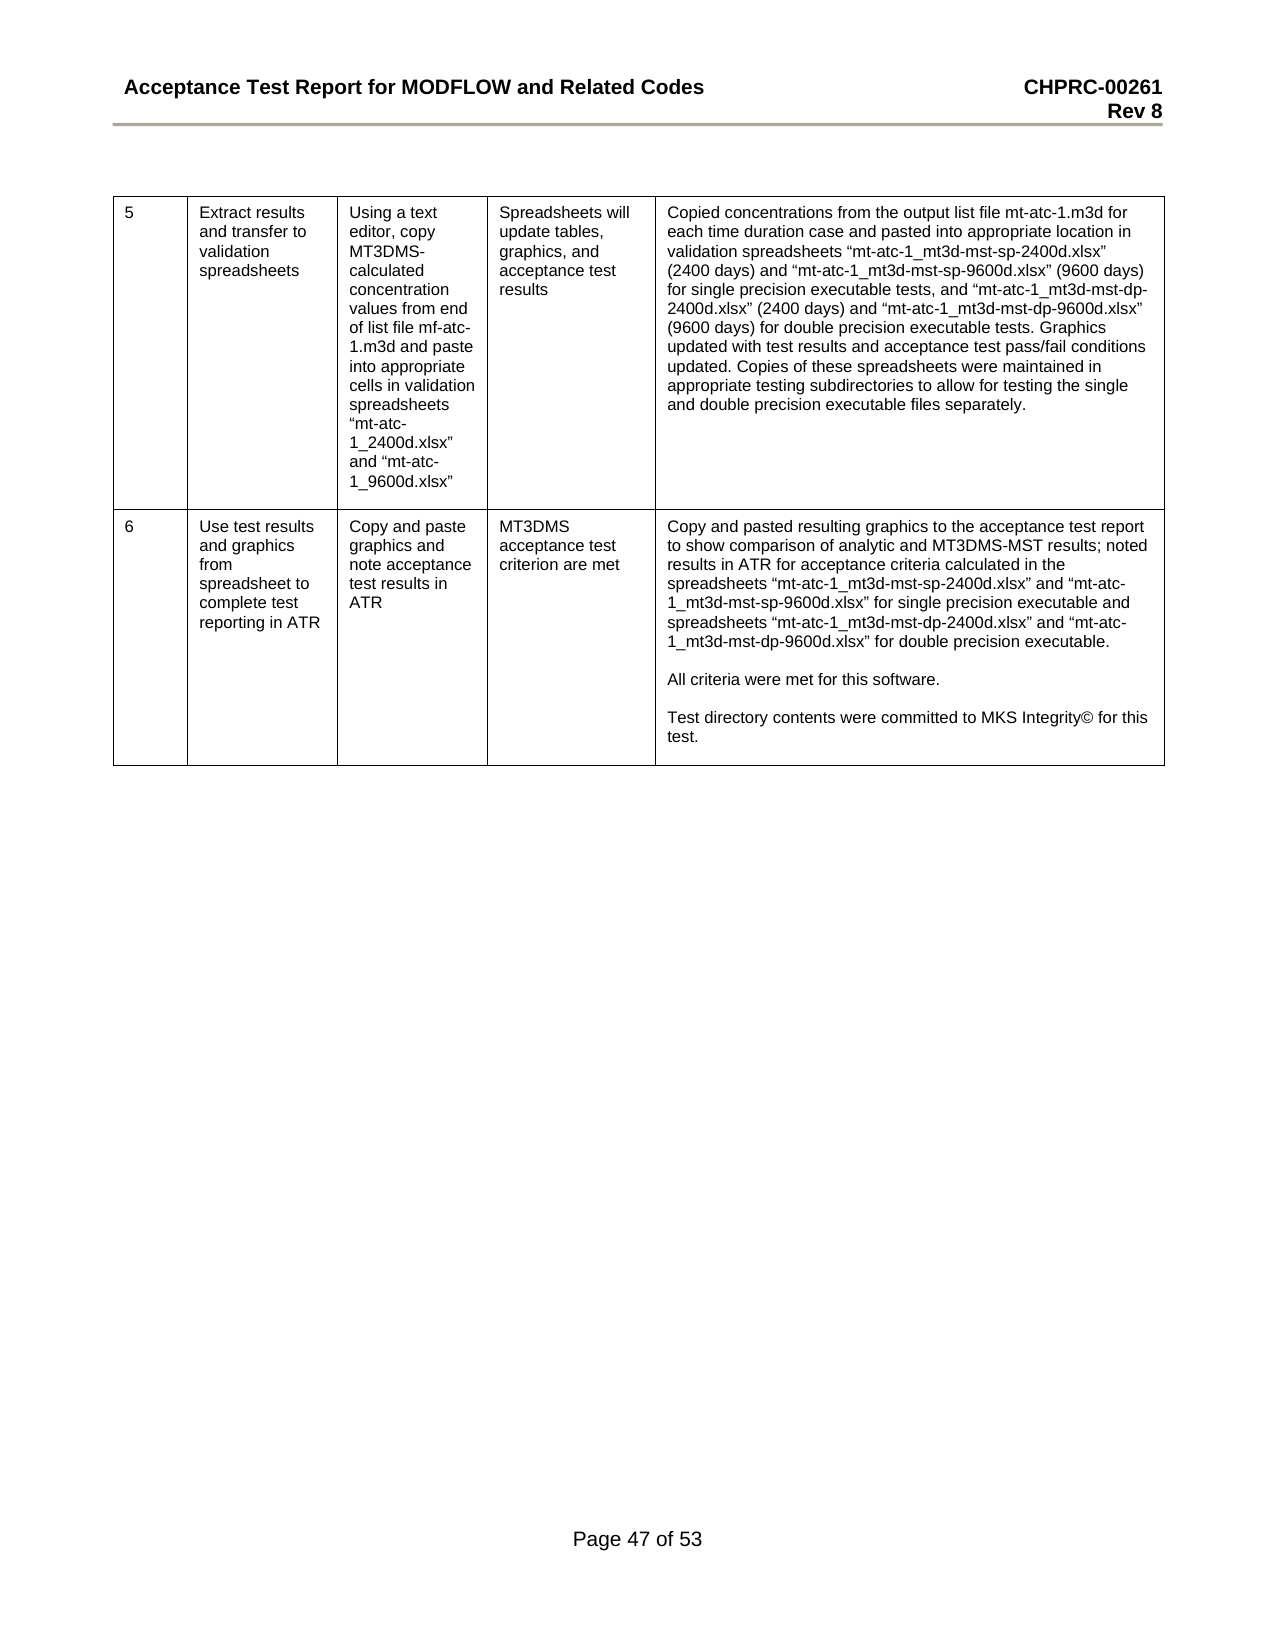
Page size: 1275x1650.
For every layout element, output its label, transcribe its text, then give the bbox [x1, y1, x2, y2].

table_cell Copied concentrations from the output list file mt-atc-1.m3d for each time duration case and pasted into appropriate location in validation spreadsheets “mt-atc-1_mt3d-mst-sp-2400d.xlsx” (2400 days) and “mt-atc-1_mt3d-mst-sp-9600d.xlsx” (9600 days) for single precision executable tests, and “mt-atc-1_mt3d-mst-dp-2400d.xlsx” (2400 days) and “mt-atc-1_mt3d-mst-dp-9600d.xlsx” (9600 days) for double precision executable tests. Graphics updated with test results and acceptance test pass/fail conditions updated. Copies of these spreadsheets were maintained in appropriate testing subdirectories to allow for testing the single and double precision executable files separately. [656, 197, 1164, 509]
table_cell Spreadsheets will update tables, graphics, and acceptance test results [488, 197, 655, 509]
table_cell Extract results and transfer to validation spreadsheets [188, 197, 337, 509]
table_cell Using a text editor, copy MT3DMS-calculated concentration values from end of list file mf-atc-1.m3d and paste into appropriate cells in validation spreadsheets “mt-atc-1_2400d.xlsx” and “mt-atc-1_9600d.xlsx” [338, 197, 487, 509]
table_cell 5 [114, 197, 187, 509]
table_cell Copy and paste graphics and note acceptance test results in ATR [338, 510, 487, 764]
table_cell Use test results and graphics from spreadsheet to complete test reporting in ATR [188, 510, 337, 764]
table_cell Copy and pasted resulting graphics to the acceptance test report to show comparison of analytic and MT3DMS-MST results; noted results in ATR for acceptance criteria calculated in the spreadsheets “mt-atc-1_mt3d-mst-sp-2400d.xlsx” and “mt-atc-1_mt3d-mst-sp-9600d.xlsx” for single precision executable and spreadsheets “mt-atc-1_mt3d-mst-dp-2400d.xlsx” and “mt-atc-1_mt3d-mst-dp-9600d.xlsx” for double precision executable. All criteria were met for this software. Test directory contents were committed to MKS Integrity© for this test. [656, 510, 1164, 764]
table_cell MT3DMS acceptance test criterion are met [488, 510, 655, 764]
table_cell 6 [114, 510, 187, 764]
